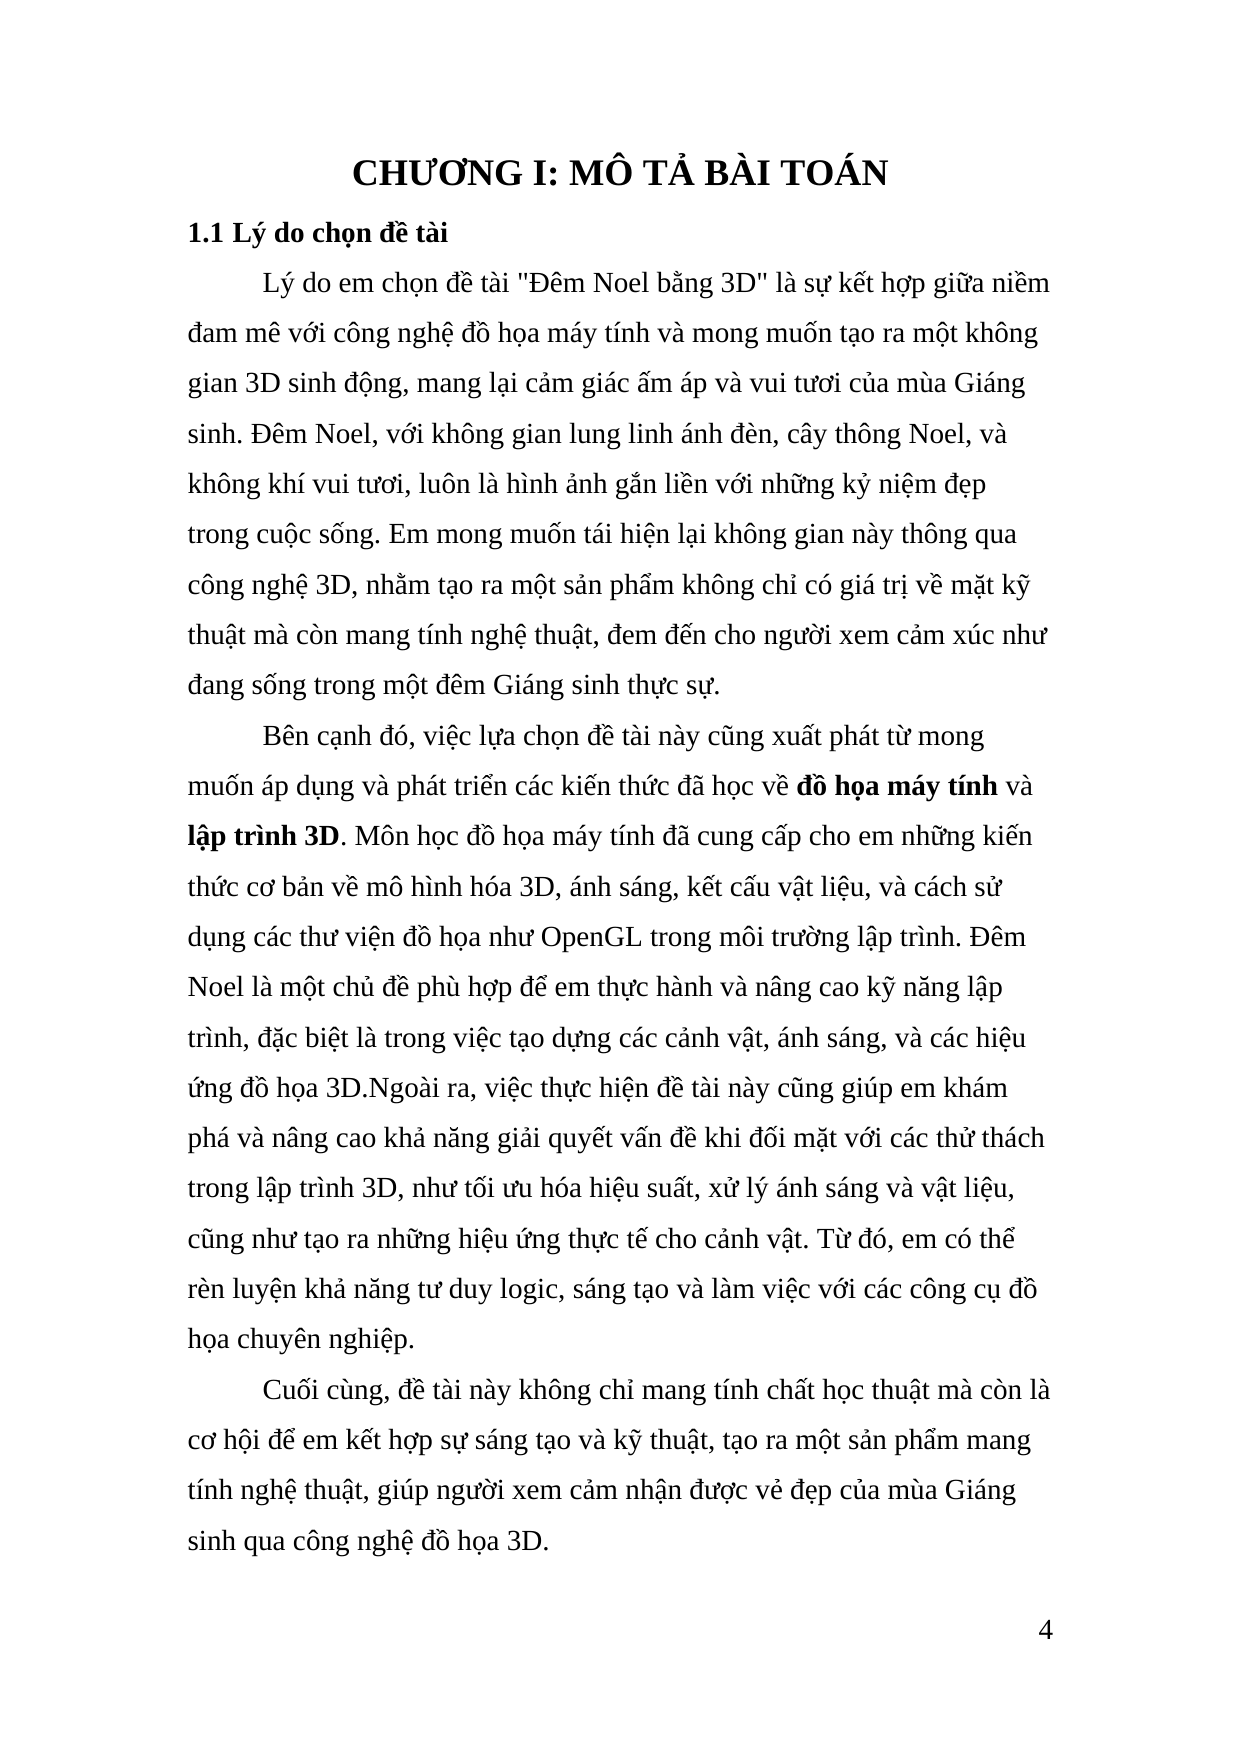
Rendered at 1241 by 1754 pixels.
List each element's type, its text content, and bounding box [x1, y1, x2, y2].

text Bên cạnh đó, việc lựa chọn đề tài này cũng xuất phát từ mong muốn áp dụng và phát triển các kiến thức đã học về đồ họa máy tính và lập trình 3D. Môn học đồ họa máy tính đã cung cấp cho em những kiến thức cơ bản về mô hình hóa 3D, ánh sáng, kết cấu vật liệu, và cách sử dụng các thư viện đồ họa như OpenGL trong môi trường lập trình. Đêm Noel là một chủ đề phù hợp để em thực hành và nâng cao kỹ năng lập trình, đặc biệt là trong việc tạo dựng các cảnh vật, ánh sáng, và các hiệu ứng đồ họa 3D.Ngoài ra, việc thực hiện đề tài này cũng giúp em khám phá và nâng cao khả năng giải quyết vấn đề khi đối mặt với các thử thách trong lập trình 3D, như tối ưu hóa hiệu suất, xử lý ánh sáng và vật liệu, cũng như tạo ra những hiệu ứng thực tế cho cảnh vật. Từ đó, em có thể rèn luyện khả năng tư duy logic, sáng tạo và làm việc với các công cụ đồ họa chuyên nghiệp. [187, 718, 1053, 1355]
list Lý do chọn đề tài [187, 215, 1053, 248]
text Cuối cùng, đề tài này không chỉ mang tính chất học thuật mà còn là cơ hội để em kết hợp sự sáng tạo và kỹ thuật, tạo ra một sản phẩm mang tính nghệ thuật, giúp người xem cảm nhận được vẻ đẹp của mùa Giáng sinh qua công nghệ đồ họa 3D. [187, 1372, 1053, 1556]
text Lý do em chọn đề tài "Đêm Noel bằng 3D" là sự kết hợp giữa niềm đam mê với công nghệ đồ họa máy tính và mong muốn tạo ra một không gian 3D sinh động, mang lại cảm giác ấm áp và vui tươi của mùa Giáng sinh. Đêm Noel, với không gian lung linh ánh đèn, cây thông Noel, và không khí vui tươi, luôn là hình ảnh gắn liền với những kỷ niệm đẹp trong cuộc sống. Em mong muốn tái hiện lại không gian này thông qua công nghệ 3D, nhằm tạo ra một sản phẩm không chỉ có giá trị về mặt kỹ thuật mà còn mang tính nghệ thuật, đem đến cho người xem cảm xúc như đang sống trong một đêm Giáng sinh thực sự. [187, 265, 1053, 701]
subtitle CHƯƠNG I: MÔ TẢ BÀI TOÁN [187, 150, 1053, 193]
